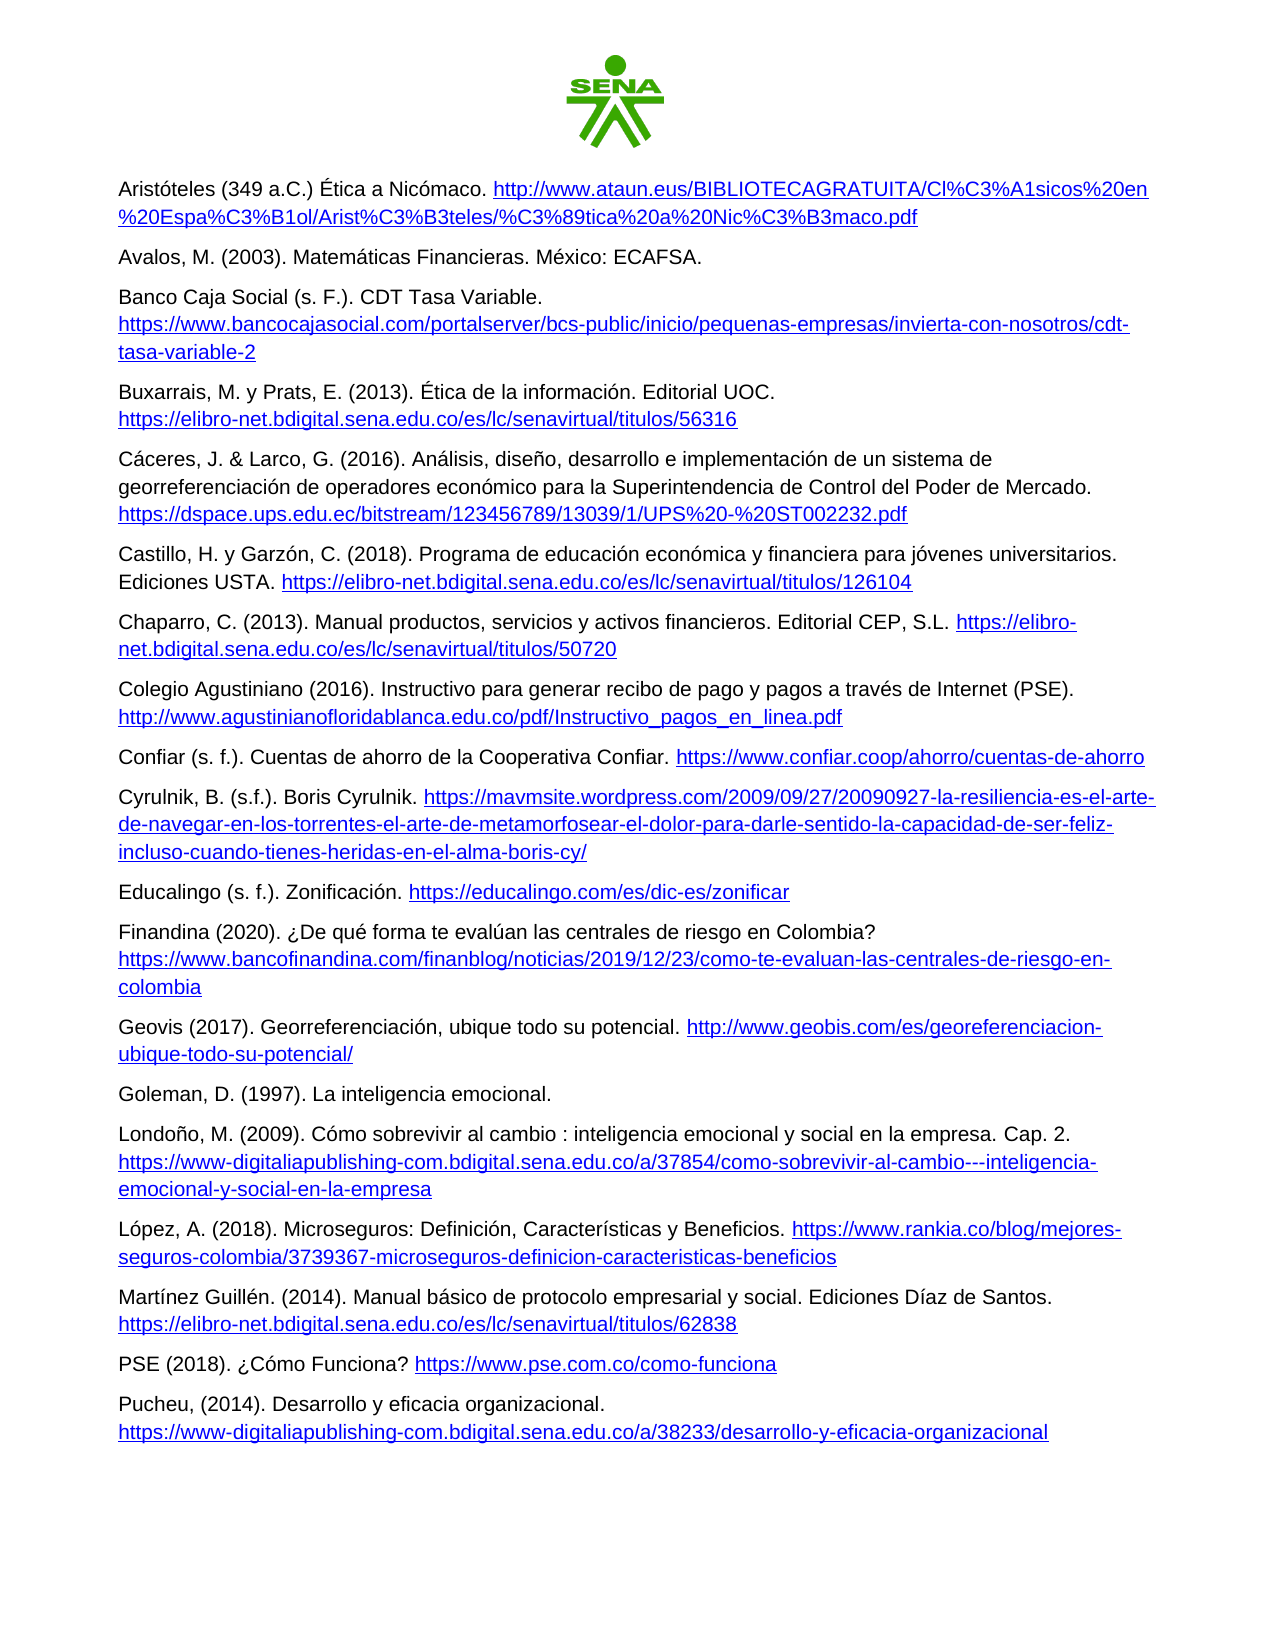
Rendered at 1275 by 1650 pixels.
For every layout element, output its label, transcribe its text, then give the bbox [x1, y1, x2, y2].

text Cyrulnik, B. (s.f.). Boris Cyrulnik. https://mavmsite.wordpress.com/2009/09/27/20090927-la-resiliencia-es-el-arte-de-navegar-en-los-torrentes-el-arte-de-metamorfosear-el-dolor-para-darle-sentido-la-capacidad-de-ser-feliz-incluso-cuando-tienes-heridas-en-el-alma-boris-cy/ [118, 785, 1157, 864]
text López, A. (2018). Microseguros: Definición, Características y Beneficios. https://www.rankia.co/blog/mejores-seguros-colombia/3739367-microseguros-definicion-caracteristicas-beneficios [118, 1217, 1157, 1269]
text Londoño, M. (2009). Cómo sobrevivir al cambio : inteligencia emocional y social en la empresa. Cap. 2. https://www-digitaliapublishing-com.bdigital.sena.edu.co/a/37854/como-sobrevivir-al-cambio---inteligencia-emocional-y-social-en-la-empresa [118, 1122, 1157, 1201]
text Finandina (2020). ¿De qué forma te evalúan las centrales de riesgo en Colombia? https://www.bancofinandina.com/finanblog/noticias/2019/12/23/como-te-evaluan-las-centrales-de-riesgo-en-colombia [118, 920, 1157, 999]
picture [566, 55, 664, 148]
text Banco Caja Social (s. F.). CDT Tasa Variable. https://www.bancocajasocial.com/portalserver/bcs-public/inicio/pequenas-empresas/invierta-con-nosotros/cdt-tasa-variable-2 [118, 285, 1157, 364]
text Martínez Guillén. (2014). Manual básico de protocolo empresarial y social. Ediciones Díaz de Santos. https://elibro-net.bdigital.sena.edu.co/es/lc/senavirtual/titulos/62838 [118, 1285, 1157, 1336]
text Castillo, H. y Garzón, C. (2018). Programa de educación económica y financiera para jóvenes universitarios. Ediciones USTA. https://elibro-net.bdigital.sena.edu.co/es/lc/senavirtual/titulos/126104 [118, 542, 1157, 594]
text Geovis (2017). Georreferenciación, ubique todo su potencial. http://www.geobis.com/es/georeferenciacion-ubique-todo-su-potencial/ [118, 1015, 1157, 1066]
text Buxarrais, M. y Prats, E. (2013). Ética de la información. Editorial UOC. https://elibro-net.bdigital.sena.edu.co/es/lc/senavirtual/titulos/56316 [118, 380, 1157, 431]
text PSE (2018). ¿Cómo Funciona? https://www.pse.com.co/como-funciona [118, 1352, 1157, 1376]
text Goleman, D. (1997). La inteligencia emocional. [118, 1082, 1157, 1106]
text Pucheu, (2014). Desarrollo y eficacia organizacional. https://www-digitaliapublishing-com.bdigital.sena.edu.co/a/38233/desarrollo-y-eficacia-organizacional [118, 1392, 1157, 1444]
text Confiar (s. f.). Cuentas de ahorro de la Cooperativa Confiar. https://www.confiar.coop/ahorro/cuentas-de-ahorro [118, 745, 1157, 769]
text Cáceres, J. & Larco, G. (2016). Análisis, diseño, desarrollo e implementación de un sistema de georreferenciación de operadores económico para la Superintendencia de Control del Poder de Mercado. https://dspace.ups.edu.ec/bitstream/123456789/13039/1/UPS%20-%20ST002232.pdf [118, 447, 1157, 526]
text Colegio Agustiniano (2016). Instructivo para generar recibo de pago y pagos a través de Internet (PSE). http://www.agustinianofloridablanca.edu.co/pdf/Instructivo_pagos_en_linea.pdf [118, 677, 1157, 729]
text Educalingo (s. f.). Zonificación. https://educalingo.com/es/dic-es/zonificar [118, 880, 1157, 904]
text Avalos, M. (2003). Matemáticas Financieras. México: ECAFSA. [118, 245, 1157, 269]
text Aristóteles (349 a.C.) Ética a Nicómaco. http://www.ataun.eus/BIBLIOTECAGRATUITA/Cl%C3%A1sicos%20en%20Espa%C3%B1ol/Arist%C3%B3teles/%C3%89tica%20a%20Nic%C3%B3maco.pdf [118, 177, 1157, 229]
text Chaparro, C. (2013). Manual productos, servicios y activos financieros. Editorial CEP, S.L. https://elibro-net.bdigital.sena.edu.co/es/lc/senavirtual/titulos/50720 [118, 610, 1157, 661]
